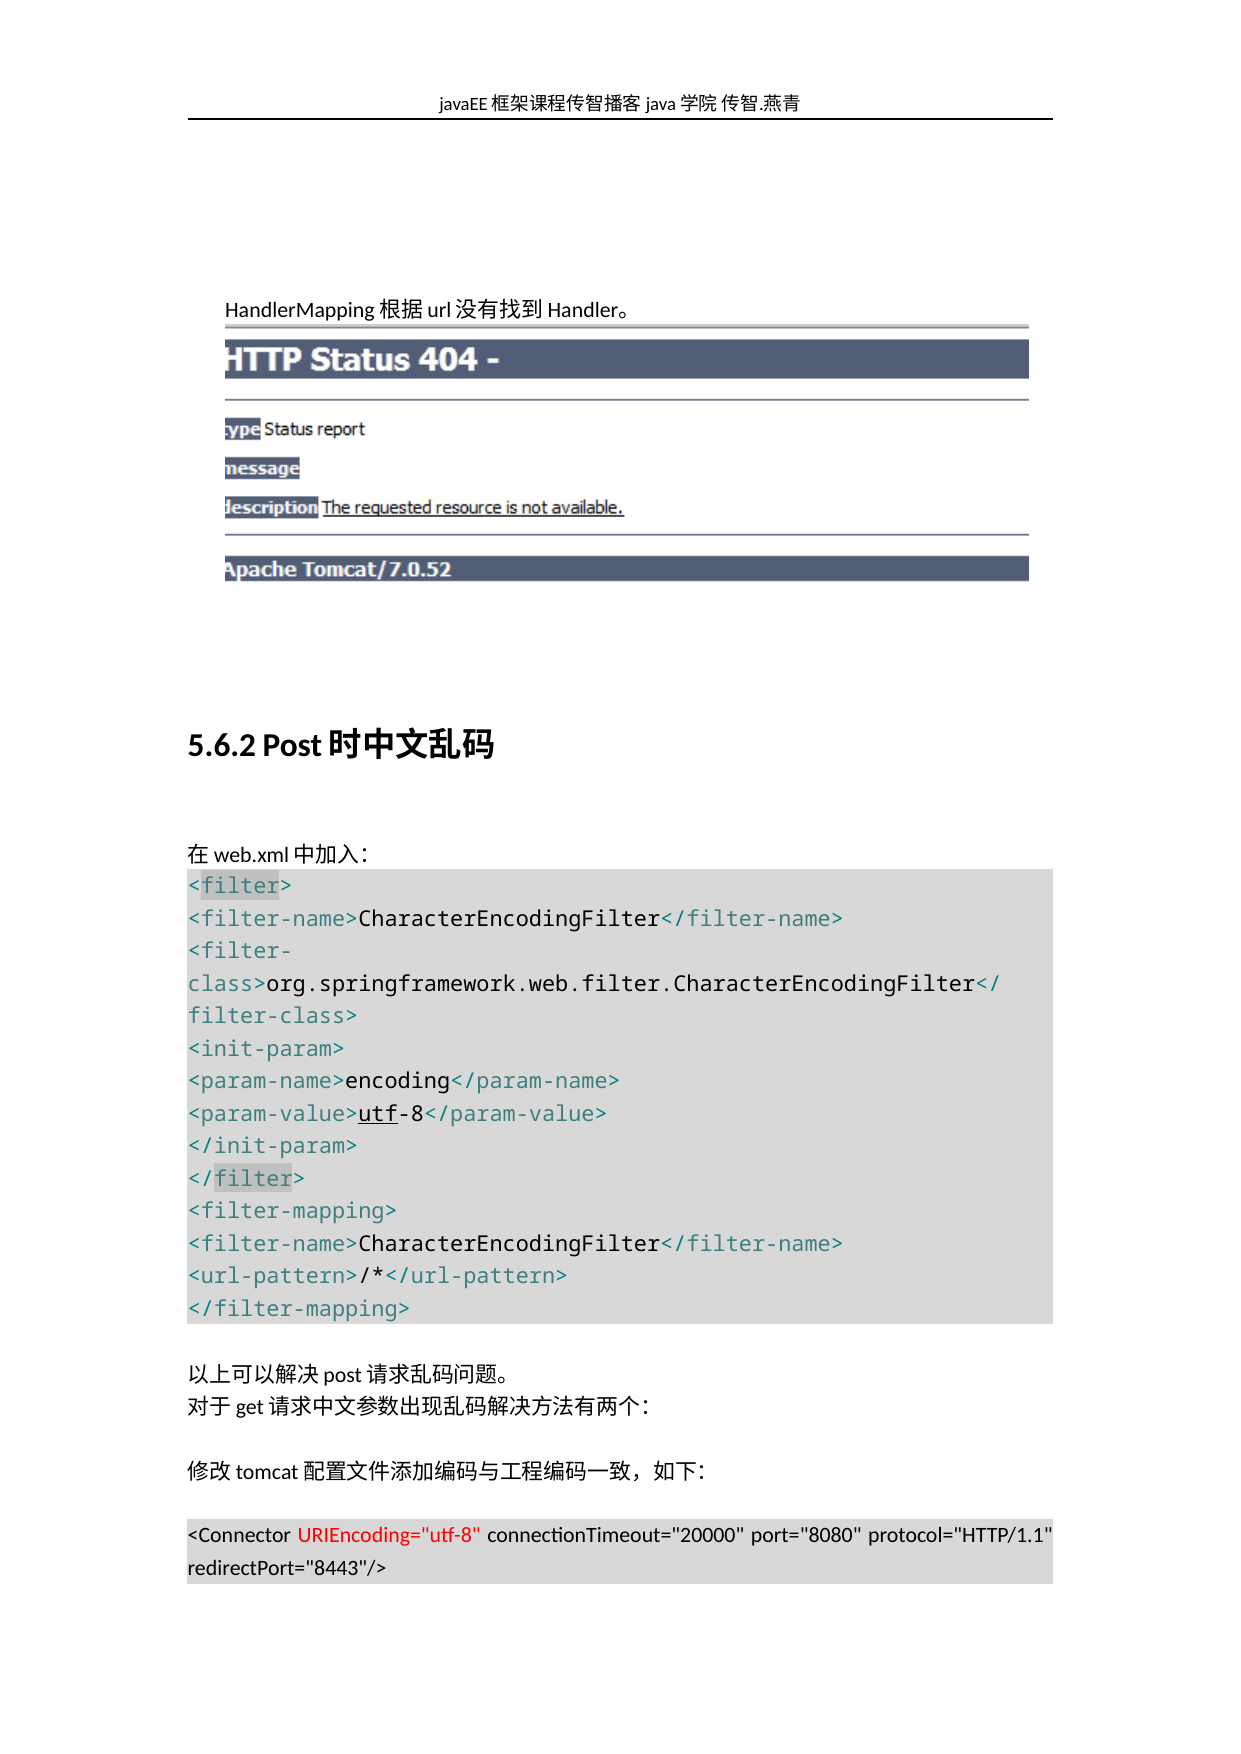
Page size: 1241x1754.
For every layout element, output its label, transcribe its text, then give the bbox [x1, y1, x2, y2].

picture [225, 324, 1029, 619]
text </init-param> [187, 1129, 1053, 1161]
text <filter-mapping> [187, 1194, 1053, 1226]
text </filter> [187, 1161, 1053, 1194]
text <param-name>encoding</param-name> [187, 1064, 1053, 1096]
text <filter-name>CharacterEncodingFilter</filter-name> [187, 901, 1053, 934]
text 修改tomcat配置文件添加编码与工程编码一致，如下： [187, 1454, 1053, 1486]
text <filter-name>CharacterEncodingFilter</filter-name> [187, 1226, 1053, 1259]
text <init-param> [187, 1031, 1053, 1064]
text <url-pattern>/*</url-pattern> [187, 1259, 1053, 1291]
text 以上可以解决post请求乱码问题。 [187, 1356, 1053, 1389]
list HandlerMapping根据url没有找到Handler。 [225, 292, 1053, 324]
text <filter-class>org.springframework.web.filter.CharacterEncodingFilter</filter-class> [187, 934, 1053, 1031]
text <Connector URIEncoding="utf-8" connectionTimeout="20000" port="8080" protocol="HTTP/1.1" redirectPort="8443"/> [187, 1519, 1053, 1584]
text <filter> [187, 869, 1053, 901]
text 对于get请求中文参数出现乱码解决方法有两个： [187, 1389, 1053, 1421]
subtitle Post时中文乱码 [187, 709, 1053, 774]
text <param-value>utf-8</param-value> [187, 1096, 1053, 1129]
text 在web.xml中加入： [187, 836, 1053, 869]
text </filter-mapping> [187, 1291, 1053, 1324]
